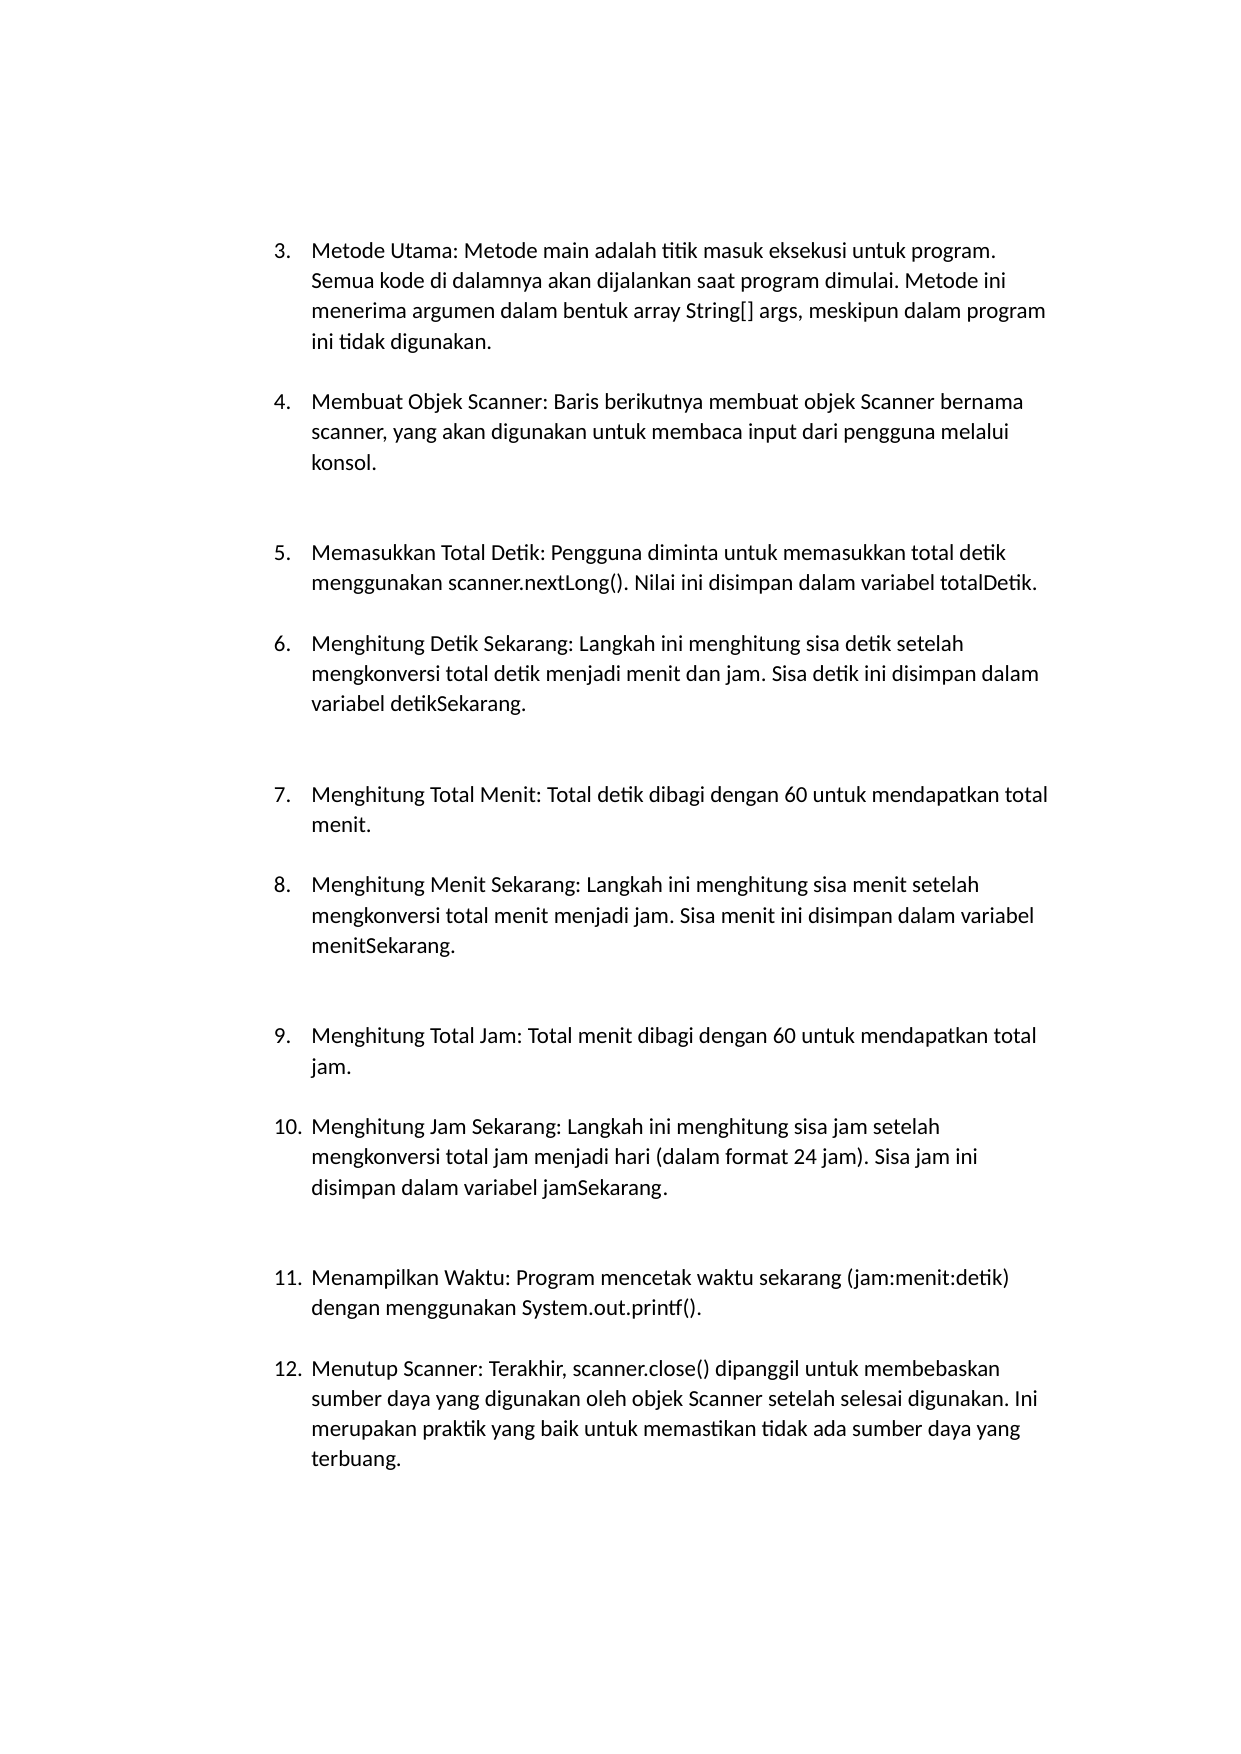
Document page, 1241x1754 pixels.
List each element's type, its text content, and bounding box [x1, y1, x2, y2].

list Membuat Objek Scanner: Baris berikutnya membuat objek Scanner bernama scanner, yang akan digunakan untuk membaca input dari pengguna melalui konsol. [274, 387, 1063, 476]
list Memasukkan Total Detik: Pengguna diminta untuk memasukkan total detik menggunakan scanner.nextLong(). Nilai ini disimpan dalam variabel totalDetik. [274, 538, 1063, 597]
list Menghitung Detik Sekarang: Langkah ini menghitung sisa detik setelah mengkonversi total detik menjadi menit dan jam. Sisa detik ini disimpan dalam variabel detikSekarang. [274, 629, 1063, 717]
list Metode Utama: Metode main adalah titik masuk eksekusi untuk program. Semua kode di dalamnya akan dijalankan saat program dimulai. Metode ini menerima argumen dalam bentuk array String[] args, meskipun dalam program ini tidak digunakan. [274, 236, 1063, 355]
list Menghitung Menit Sekarang: Langkah ini menghitung sisa menit setelah mengkonversi total menit menjadi jam. Sisa menit ini disimpan dalam variabel menitSekarang. [274, 871, 1063, 959]
list Menghitung Total Menit: Total detik dibagi dengan 60 untuk mendapatkan total menit. [274, 780, 1063, 838]
list Menghitung Jam Sekarang: Langkah ini menghitung sisa jam setelah mengkonversi total jam menjadi hari (dalam format 24 jam). Sisa jam ini disimpan dalam variabel jamSekarang. [274, 1112, 1063, 1201]
list Menampilkan Waktu: Program mencetak waktu sekarang (jam:menit:detik) dengan menggunakan System.out.printf(). [274, 1263, 1063, 1322]
list Menghitung Total Jam: Total menit dibagi dengan 60 untuk mendapatkan total jam. [274, 1022, 1063, 1080]
list Menutup Scanner: Terakhir, scanner.close() dipanggil untuk membebaskan sumber daya yang digunakan oleh objek Scanner setelah selesai digunakan. Ini merupakan praktik yang baik untuk memastikan tidak ada sumber daya yang terbuang. [274, 1354, 1063, 1473]
